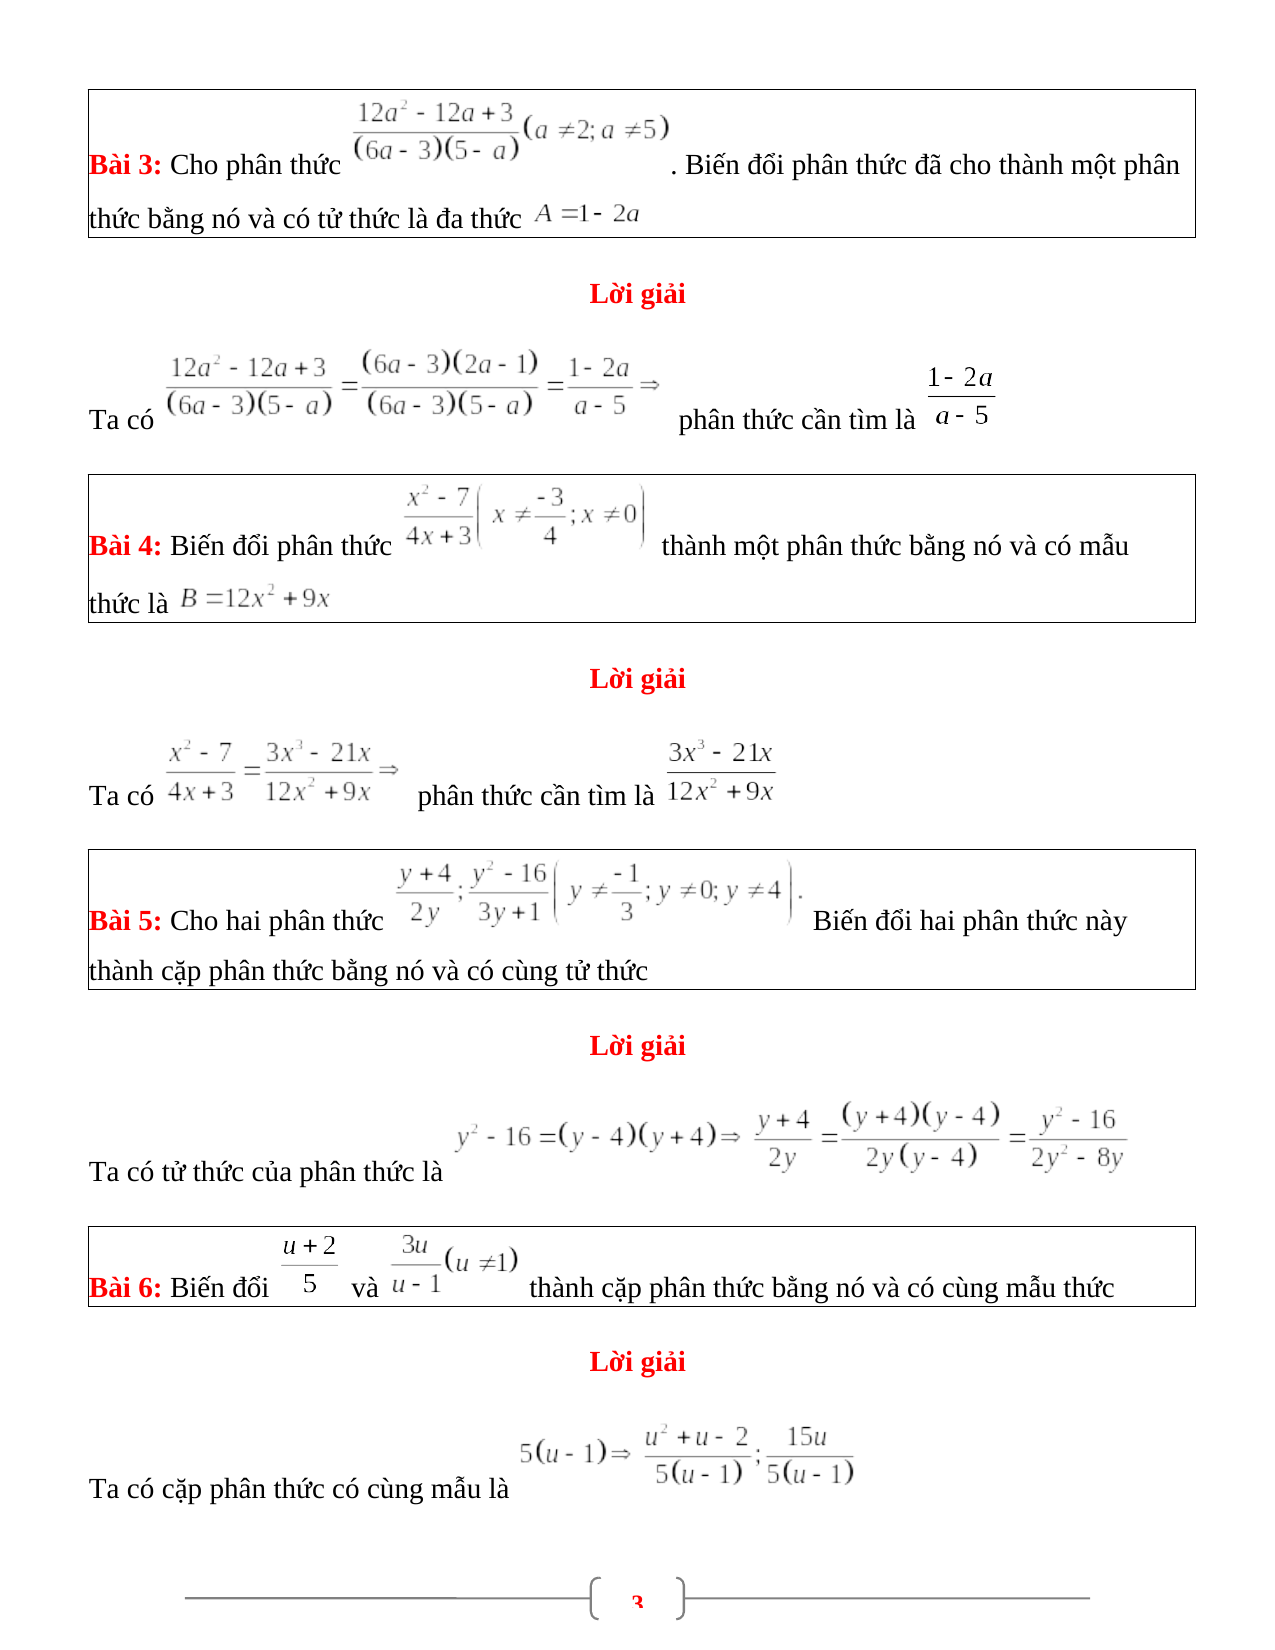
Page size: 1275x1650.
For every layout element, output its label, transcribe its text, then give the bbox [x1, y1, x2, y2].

text Bài 4: Biến đổi phân thức thành một phân thức bằng nó và có mẫu thức là [89, 475, 1195, 622]
text Ta có cặp phân thức có cùng mẫu là [89, 1416, 1186, 1505]
text Ta có phân thức cần tìm là [89, 732, 1186, 812]
text Lời giải [89, 1028, 1186, 1061]
text Bài 5: Cho hai phân thức Biến đổi hai phân thức này thành cặp phân thức bằng nó và có cùng tử thức [89, 850, 1195, 989]
text Bài 6: Biến đổi và thành cặp phân thức bằng nó và có cùng mẫu thức [89, 1227, 1195, 1306]
text Lời giải [89, 276, 1186, 309]
text Ta có tử thức của phân thức là [89, 1099, 1186, 1188]
text Lời giải [89, 1344, 1186, 1378]
text Lời giải [89, 661, 1186, 694]
text Bài 3: Cho phân thức . Biến đổi phân thức đã cho thành một phân thức bằng nó và có tử thức là đa thức [89, 90, 1195, 237]
text Ta có phân thức cần tìm là [89, 347, 1186, 436]
